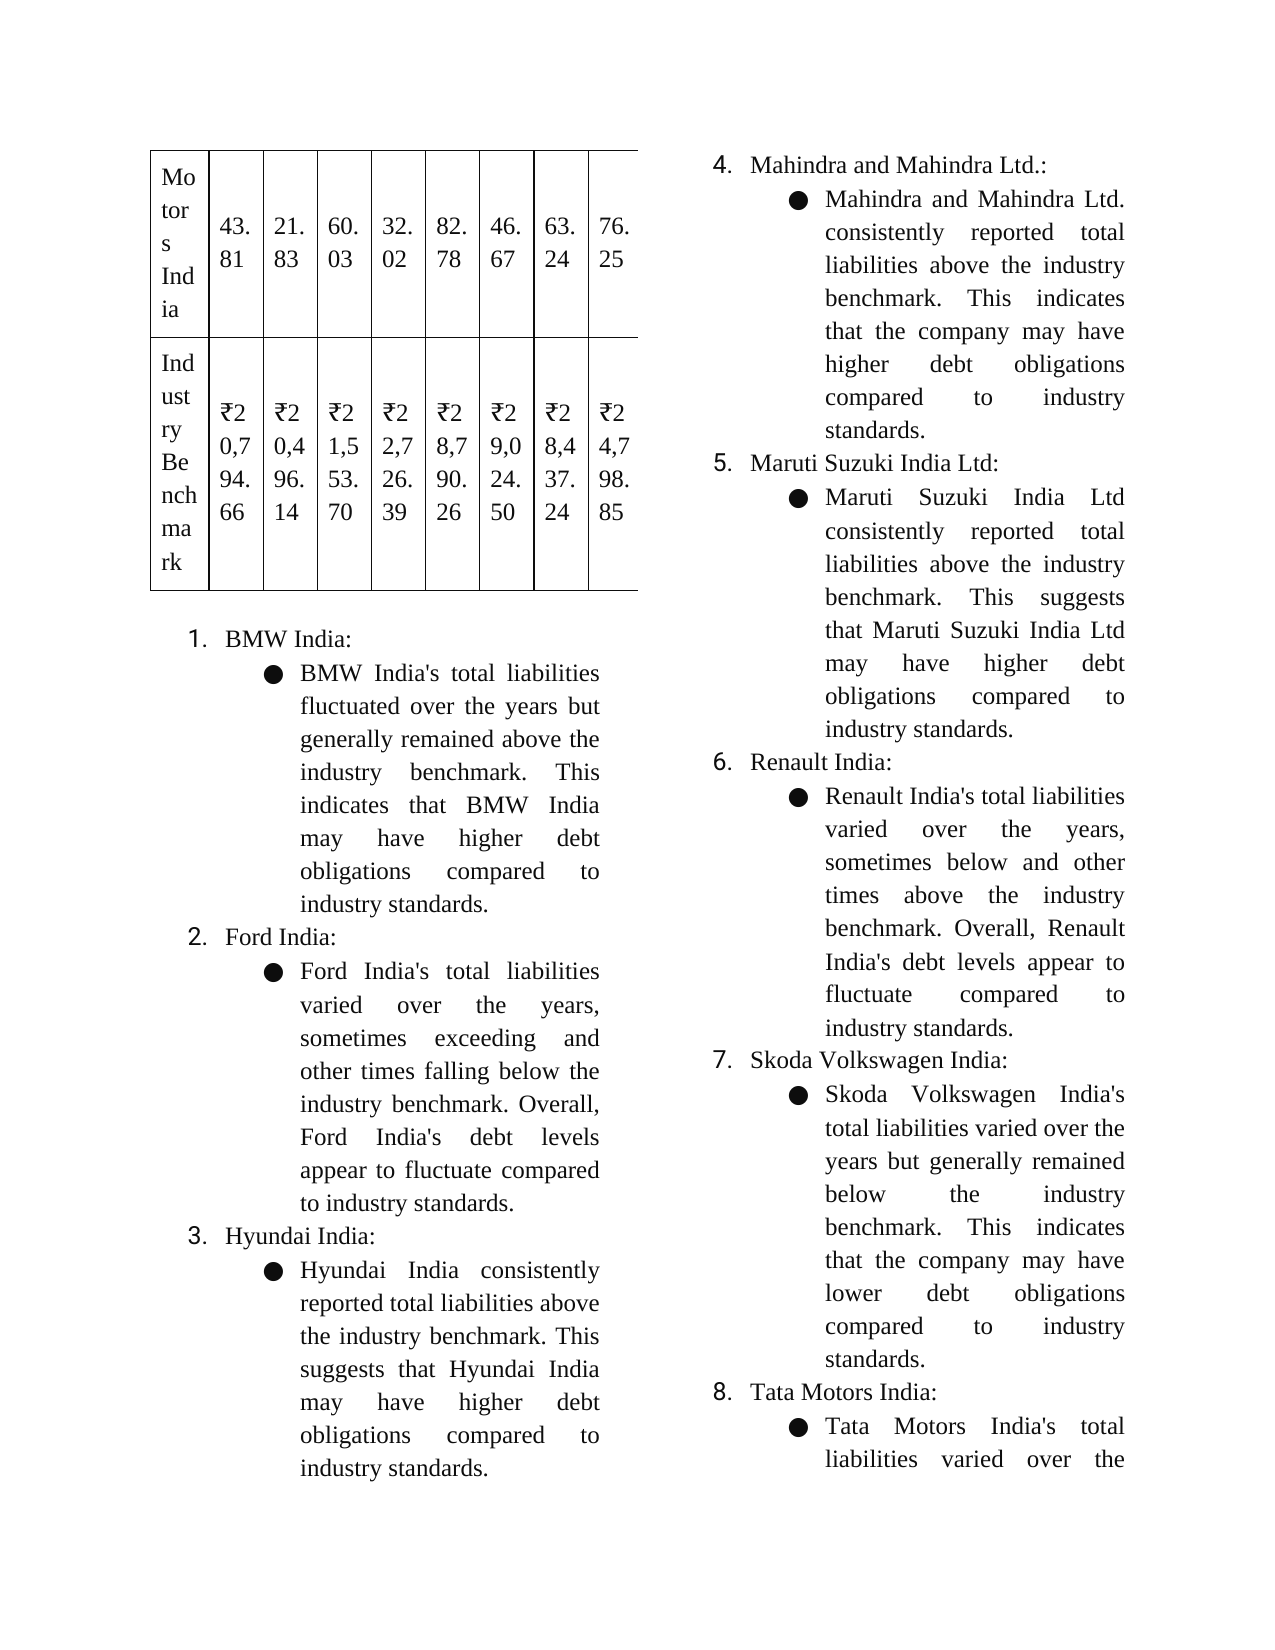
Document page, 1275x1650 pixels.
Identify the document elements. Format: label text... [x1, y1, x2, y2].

list Skoda Volkswagen India's total liabilities varied over the years but generally remained below the industry benchmark. This indicates that the company may have lower debt obligations compared to industry standards. [787, 1079, 1125, 1373]
list Hyundai India: [187, 1221, 600, 1250]
list BMW India: [187, 624, 600, 653]
table_cell Tata Motors India [151, 151, 208, 337]
list Mahindra and Mahindra Ltd. consistently reported total liabilities above the industry benchmark. This indicates that the company may have higher debt obligations compared to industry standards. [787, 184, 1125, 444]
list Renault India's total liabilities varied over the years, sometimes below and other times above the industry benchmark. Overall, Renault India's debt levels appear to fluctuate compared to industry standards. [787, 781, 1125, 1041]
table_cell ₹45,921.83 [264, 151, 317, 337]
list Renault India: [712, 747, 1125, 776]
list Hyundai India consistently reported total liabilities above the industry benchmark. This suggests that Hyundai India may have higher debt obligations compared to industry standards. [262, 1255, 600, 1482]
list Ford India's total liabilities varied over the years, sometimes exceeding and other times falling below the industry benchmark. Overall, Ford India's debt levels appear to fluctuate compared to industry standards. [262, 956, 600, 1217]
list Skoda Volkswagen India: [712, 1046, 1125, 1075]
table_cell ₹44,443.81 [210, 151, 263, 337]
table_cell ₹40,146.67 [480, 151, 533, 337]
table_cell ₹42,482.78 [426, 151, 479, 337]
table_cell ₹22,726.39 [372, 338, 425, 589]
table_cell Industry Benchmark [151, 338, 208, 589]
list Ford India: [187, 922, 600, 952]
table_cell ₹44,060.03 [318, 151, 371, 337]
list Maruti Suzuki India Ltd: [712, 448, 1125, 478]
table_cell ₹29,024.50 [480, 338, 533, 589]
table_cell ₹20,794.66 [210, 338, 263, 589]
list BMW India's total liabilities fluctuated over the years but generally remained above the industry benchmark. This indicates that BMW India may have higher debt obligations compared to industry standards. [262, 658, 600, 918]
table_cell ₹24,798.85 [589, 338, 637, 589]
list Tata Motors India: [712, 1377, 1125, 1407]
table_cell ₹21,553.70 [318, 338, 371, 589]
table_cell ₹47,332.02 [372, 151, 425, 337]
table_cell ₹28,790.26 [426, 338, 479, 589]
list Maruti Suzuki India Ltd consistently reported total liabilities above the industry benchmark. This suggests that Maruti Suzuki India Ltd may have higher debt obligations compared to industry standards. [787, 482, 1125, 743]
table_cell ₹42,863.24 [535, 151, 588, 337]
table_cell ₹28,437.24 [535, 338, 588, 589]
table_cell ₹43,776.25 [589, 151, 637, 337]
table_cell ₹20,496.14 [264, 338, 317, 589]
list Mahindra and Mahindra Ltd.: [712, 150, 1125, 179]
